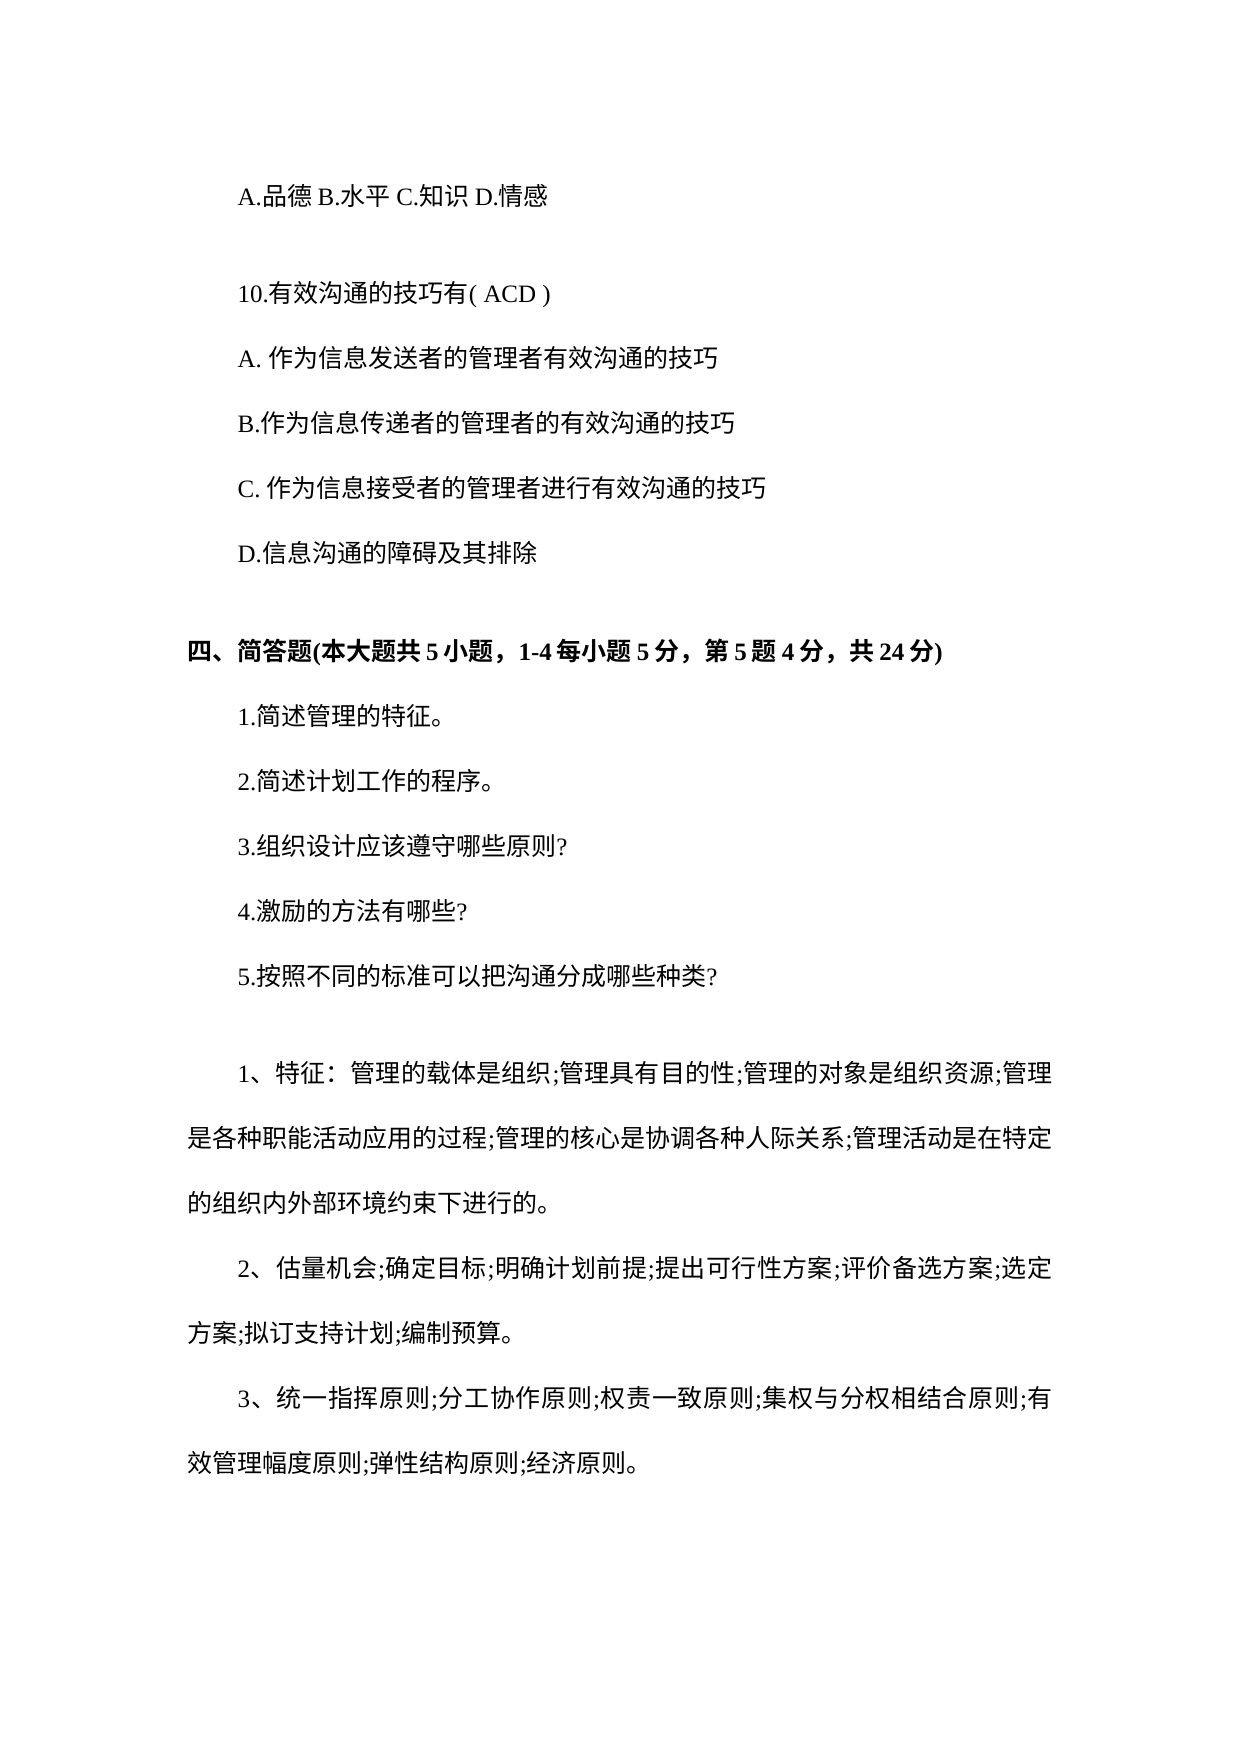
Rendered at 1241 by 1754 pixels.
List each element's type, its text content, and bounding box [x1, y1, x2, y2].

text A. 作为信息发送者的管理者有效沟通的技巧 [187, 324, 1053, 389]
text B.作为信息传递者的管理者的有效沟通的技巧 [187, 389, 1053, 454]
text 1、特征：管理的载体是组织;管理具有目的性;管理的对象是组织资源;管理是各种职能活动应用的过程;管理的核心是协调各种人际关系;管理活动是在特定的组织内外部环境约束下进行的。 [187, 1039, 1053, 1234]
text 1.简述管理的特征。 [187, 682, 1053, 747]
text 5.按照不同的标准可以把沟通分成哪些种类? [187, 942, 1053, 1007]
text D.信息沟通的障碍及其排除 [187, 519, 1053, 584]
text C. 作为信息接受者的管理者进行有效沟通的技巧 [187, 454, 1053, 519]
text 10.有效沟通的技巧有( ACD ) [187, 259, 1053, 324]
text 2、估量机会;确定目标;明确计划前提;提出可行性方案;评价备选方案;选定方案;拟订支持计划;编制预算。 [187, 1234, 1053, 1364]
text 3、统一指挥原则;分工协作原则;权责一致原则;集权与分权相结合原则;有效管理幅度原则;弹性结构原则;经济原则。 [187, 1364, 1053, 1494]
text 四、简答题(本大题共5小题，1-4每小题5分，第5题4分，共24分) [187, 617, 1053, 682]
text A.品德 B.水平 C.知识 D.情感 [187, 162, 1053, 227]
text 2.简述计划工作的程序。 [187, 747, 1053, 812]
text 4.激励的方法有哪些? [187, 877, 1053, 942]
text 3.组织设计应该遵守哪些原则? [187, 812, 1053, 877]
